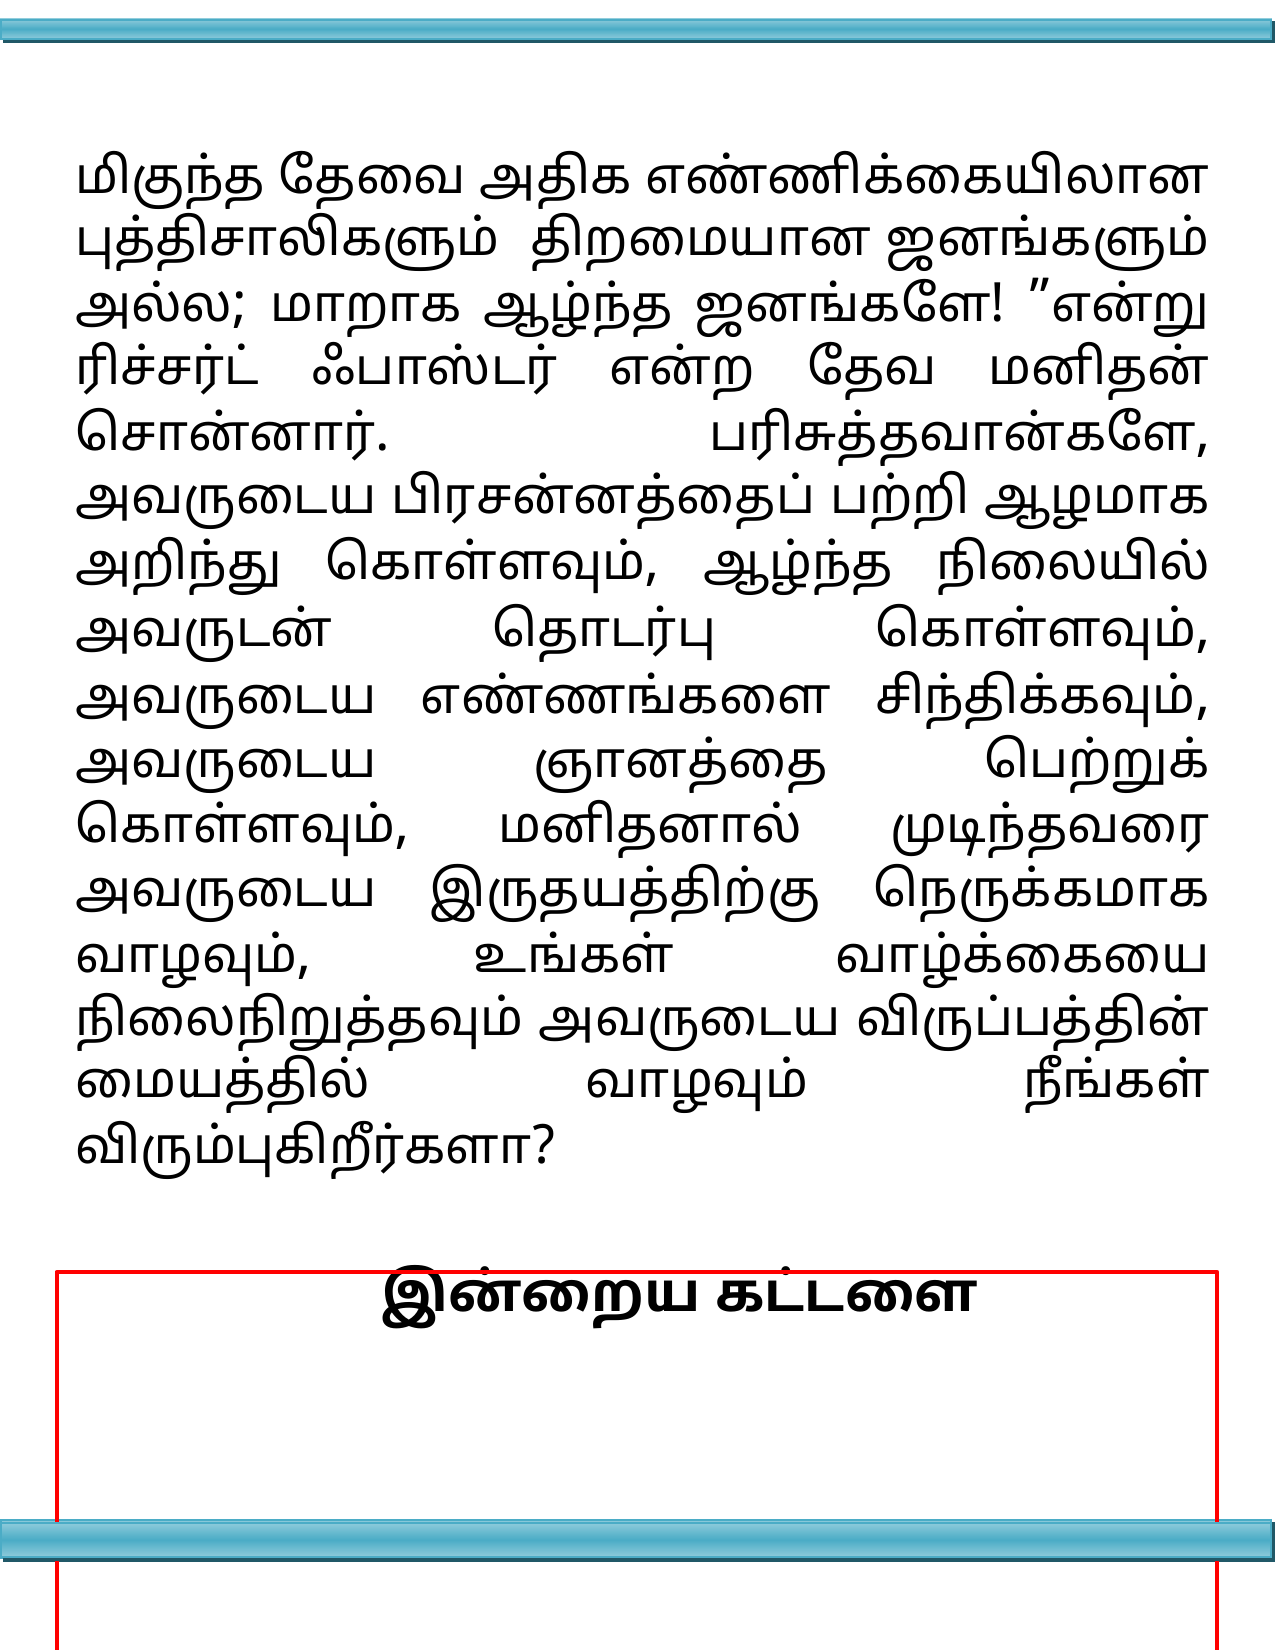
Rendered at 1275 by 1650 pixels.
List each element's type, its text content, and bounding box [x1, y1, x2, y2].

text இன்றைய கட்டளை [75, 1274, 1209, 1332]
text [75, 150, 1209, 1183]
